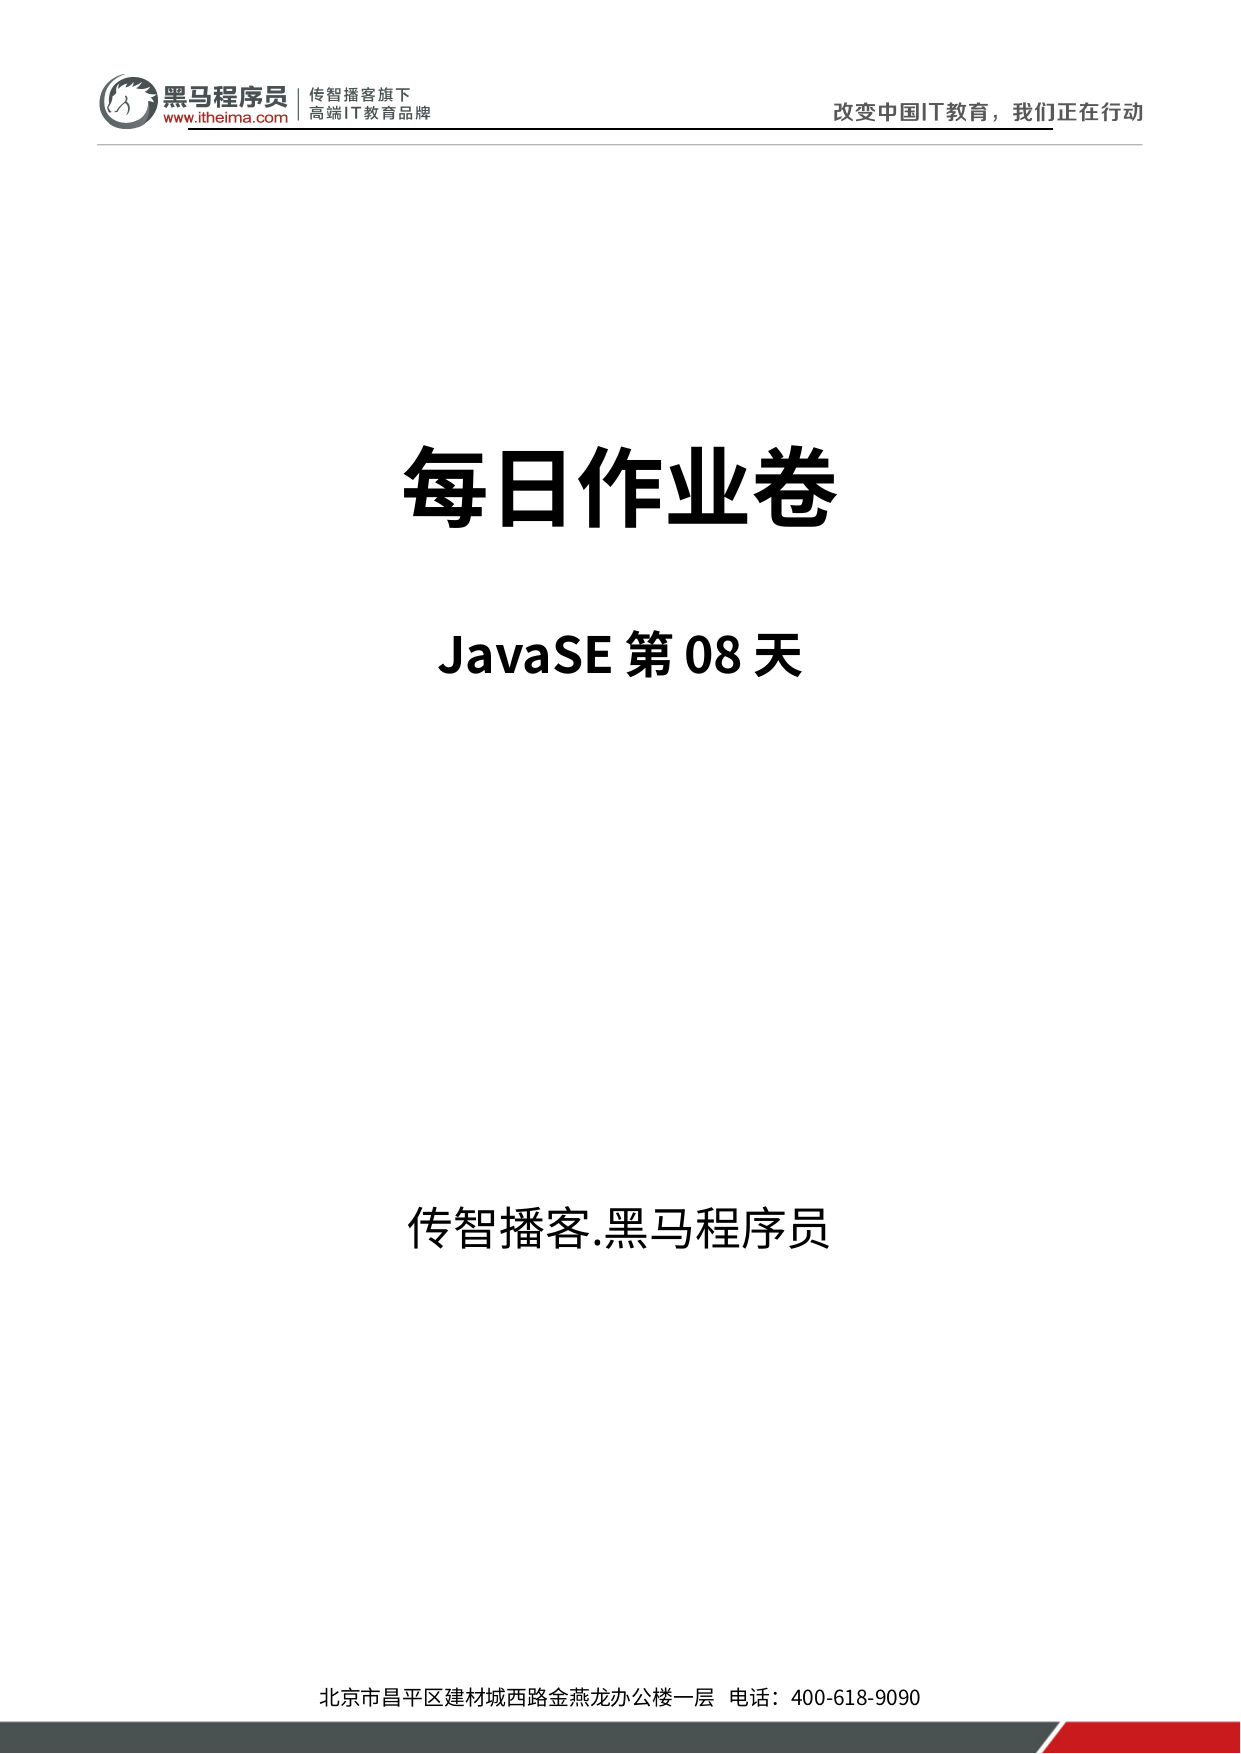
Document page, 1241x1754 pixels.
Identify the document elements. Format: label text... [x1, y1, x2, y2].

picture [0, 1662, 1241, 1753]
text 传智播客.黑马程序员 [187, 1177, 1053, 1274]
picture [0, 3, 1241, 153]
text JavaSE第08天 [187, 603, 1053, 700]
text 每日作业卷 [187, 417, 1053, 547]
